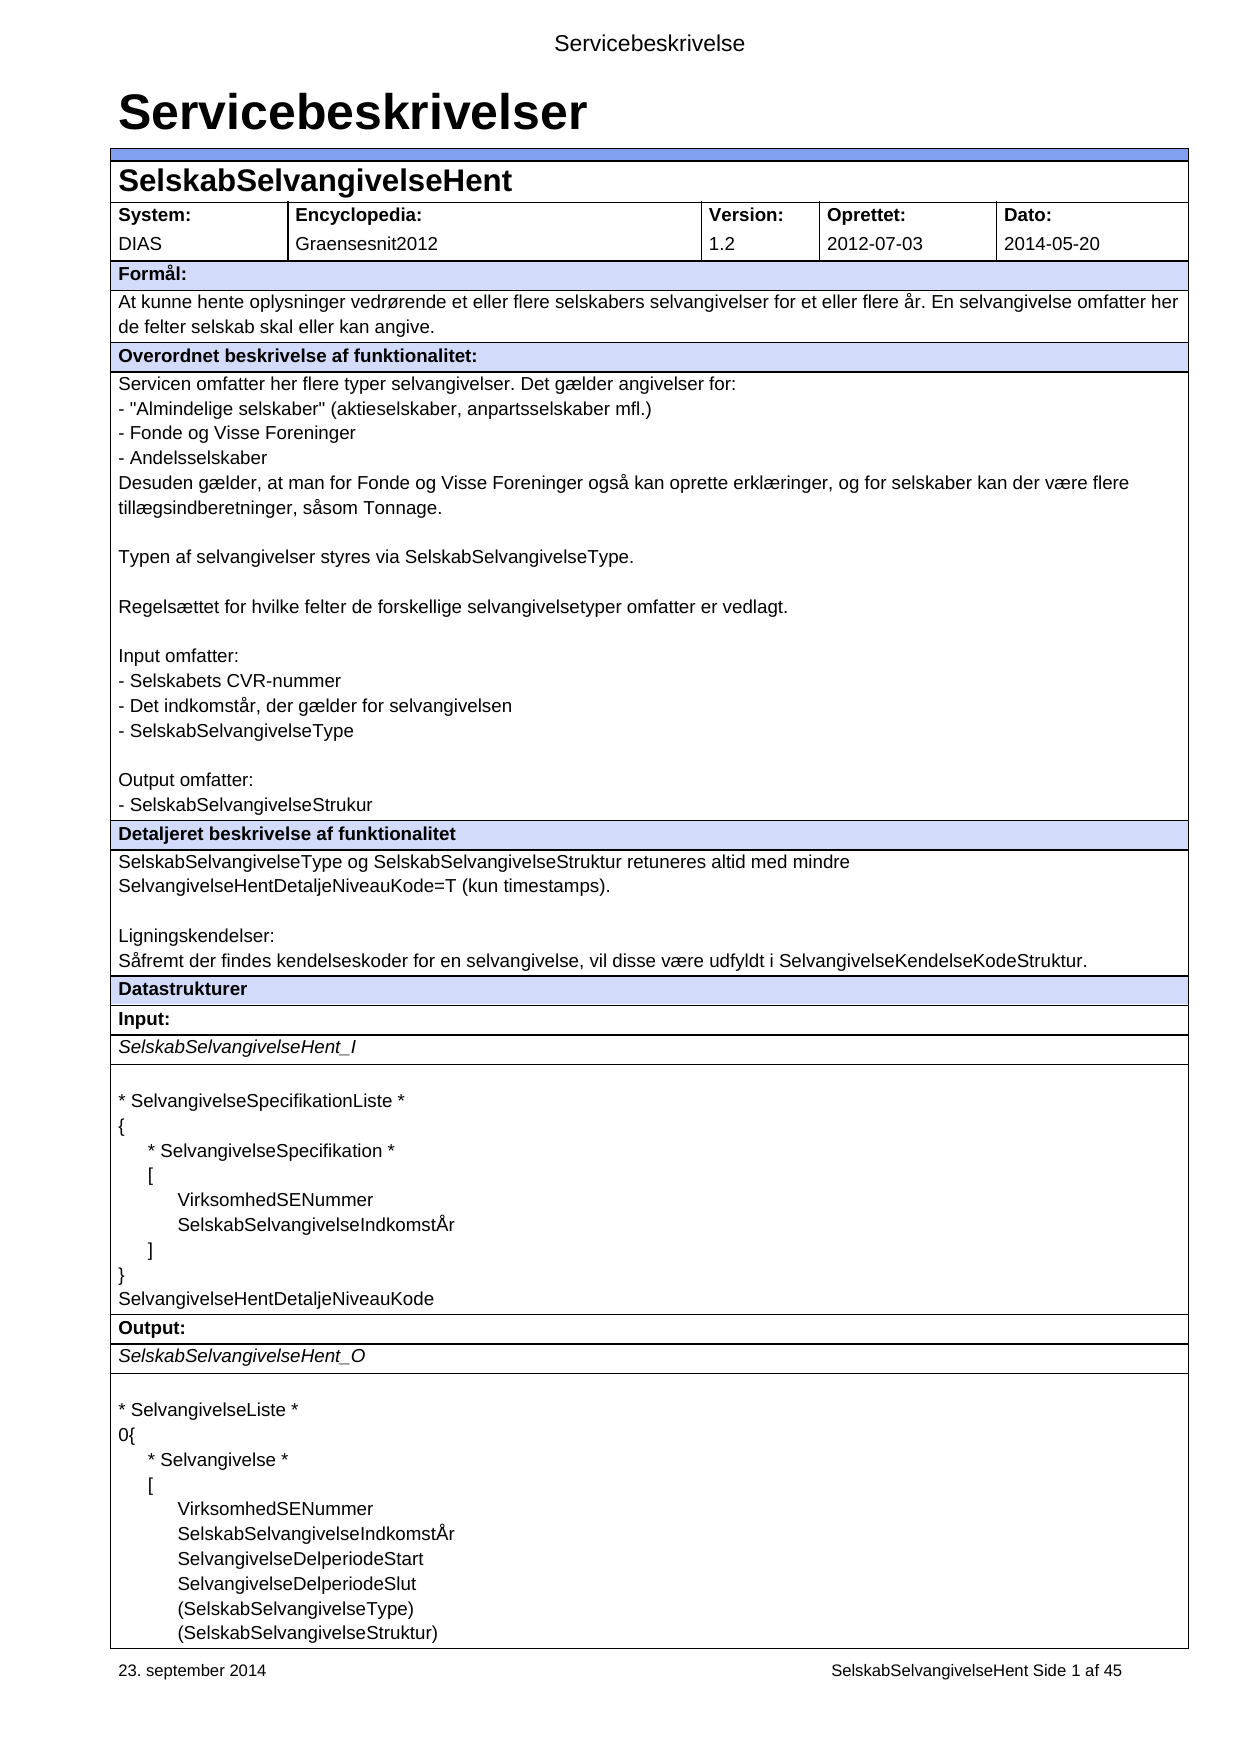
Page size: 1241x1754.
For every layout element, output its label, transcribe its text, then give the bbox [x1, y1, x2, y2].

table_cell SelskabSelvangivelseHent_O [111, 1345, 1188, 1373]
table_cell 2014-05-20 [997, 231, 1188, 260]
table_header [111, 149, 1188, 160]
table_cell Oprettet: [820, 203, 996, 231]
table_cell Encyclopedia: [289, 203, 701, 231]
table_cell At kunne hente oplysninger vedrørende et eller flere selskabers selvangivelser for et eller flere år. En selvangivelse omfatter her de felter selskab skal eller kan angive. [111, 291, 1188, 342]
table_cell Overordnet beskrivelse af funktionalitet: [111, 343, 1188, 371]
table_cell Version: [702, 203, 819, 231]
table_cell * SelvangivelseSpecifikationListe * { * SelvangivelseSpecifikation * [ VirksomhedSENummer SelskabSelvangivelseIndkomstÅr ] } SelvangivelseHentDetaljeNiveauKode [111, 1065, 1188, 1314]
table_cell SelskabSelvangivelseType og SelskabSelvangivelseStruktur retuneres altid med mindre SelvangivelseHentDetaljeNiveauKode=T (kun timestamps). Ligningskendelser: Såfremt der findes kendelseskoder for en selvangivelse, vil disse være udfyldt i SelvangivelseKendelseKodeStruktur. [111, 851, 1188, 975]
table_cell SelskabSelvangivelseHent_I [111, 1036, 1188, 1063]
table_cell Output: [111, 1315, 1188, 1343]
table_cell Formål: [111, 262, 1188, 290]
table_cell System: [111, 203, 287, 231]
table_cell Input: [111, 1006, 1188, 1034]
table_cell DIAS [111, 231, 287, 260]
table_cell Datastrukturer [111, 977, 1188, 1004]
table_cell Graensesnit2012 [289, 231, 701, 260]
table_cell 2012-07-03 [820, 231, 996, 260]
table_cell 1.2 [702, 231, 819, 260]
table_cell Servicen omfatter her flere typer selvangivelser. Det gælder angivelser for: - "Almindelige selskaber" (aktieselskaber, anpartsselskaber mfl.) - Fonde og Visse Foreninger - Andelsselskaber Desuden gælder, at man for Fonde og Visse Foreninger også kan oprette erklæringer, og for selskaber kan der være flere tillægsindberetninger, såsom Tonnage. Typen af selvangivelser styres via SelskabSelvangivelseType. Regelsættet for hvilke felter de forskellige selvangivelsetyper omfatter er vedlagt. Input omfatter: - Selskabets CVR-nummer - Det indkomstår, der gælder for selvangivelsen - SelskabSelvangivelseType Output omfatter: - SelskabSelvangivelseStrukur [111, 373, 1188, 819]
table_cell SelskabSelvangivelseHent [111, 162, 1188, 201]
table_cell Dato: [997, 203, 1188, 231]
table_cell Detaljeret beskrivelse af funktionalitet [111, 821, 1188, 849]
text Servicebeskrivelser [118, 82, 1181, 140]
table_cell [111, 1374, 1188, 1647]
